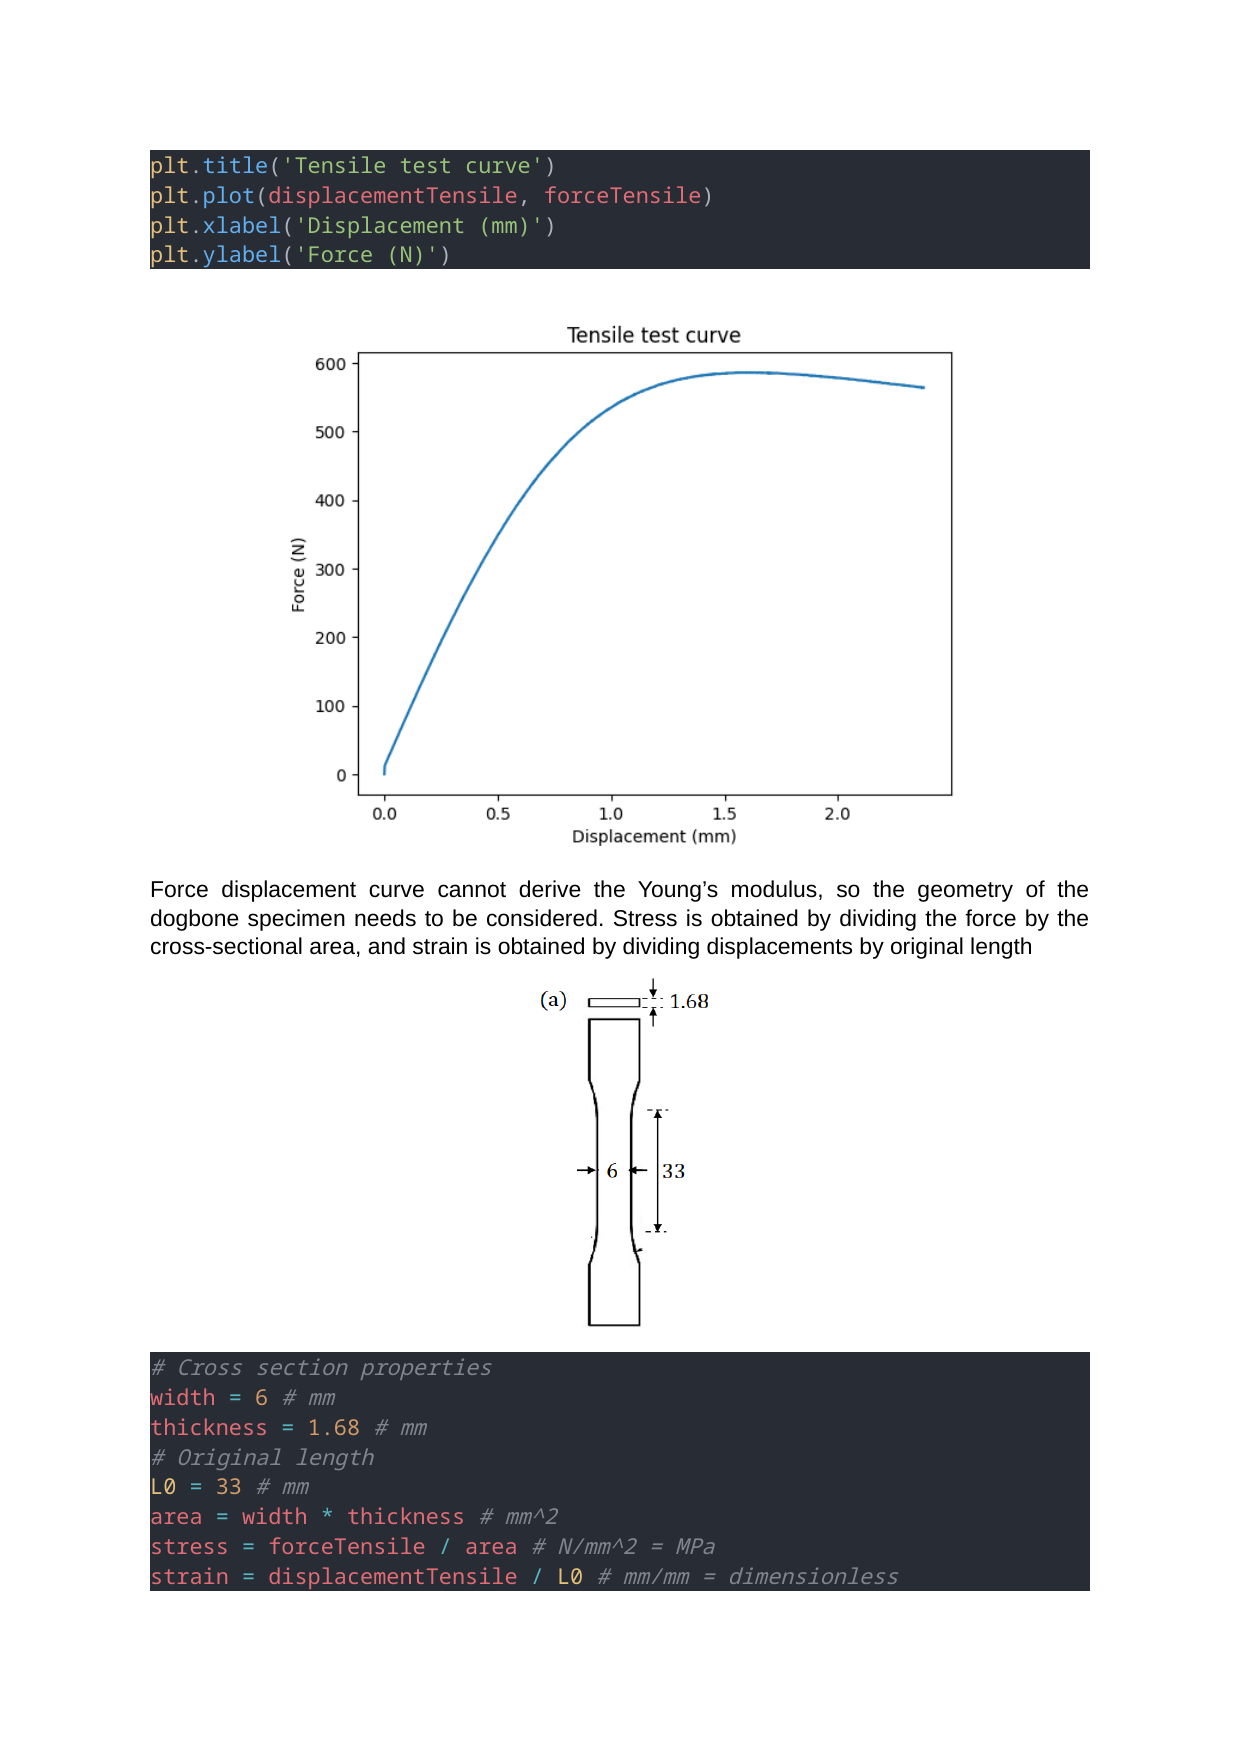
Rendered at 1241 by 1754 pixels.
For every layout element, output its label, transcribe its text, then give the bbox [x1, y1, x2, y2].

text area = width * thickness # mm^2 [150, 1501, 1090, 1531]
text plt.plot(displacementTensile, forceTensile) [150, 180, 1090, 209]
text # Cross section properties [150, 1352, 1090, 1382]
text plt.ylabel('Force (N)') [150, 239, 1090, 269]
text plt.xlabel('Displacement (mm)') [150, 209, 1090, 239]
text L0 = 33 # mm [150, 1471, 1090, 1501]
text stress = forceTensile / area # N/mm^2 = MPa [150, 1531, 1090, 1561]
picture [279, 314, 962, 858]
text # Original length [150, 1442, 1090, 1471]
text width = 6 # mm [150, 1382, 1090, 1412]
text strain = displacementTensile / L0 # mm/mm = dimensionless [150, 1561, 1090, 1591]
picture [516, 978, 724, 1334]
text Force displacement curve cannot derive the Young’s modulus, so the geometry of the dogbone specimen needs to be considered. Stress is obtained by dividing the force by the cross-sectional area, and strain is obtained by dividing displacements by original length [150, 876, 1090, 960]
text thickness = 1.68 # mm [150, 1412, 1090, 1442]
text plt.title('Tensile test curve') [150, 150, 1090, 180]
